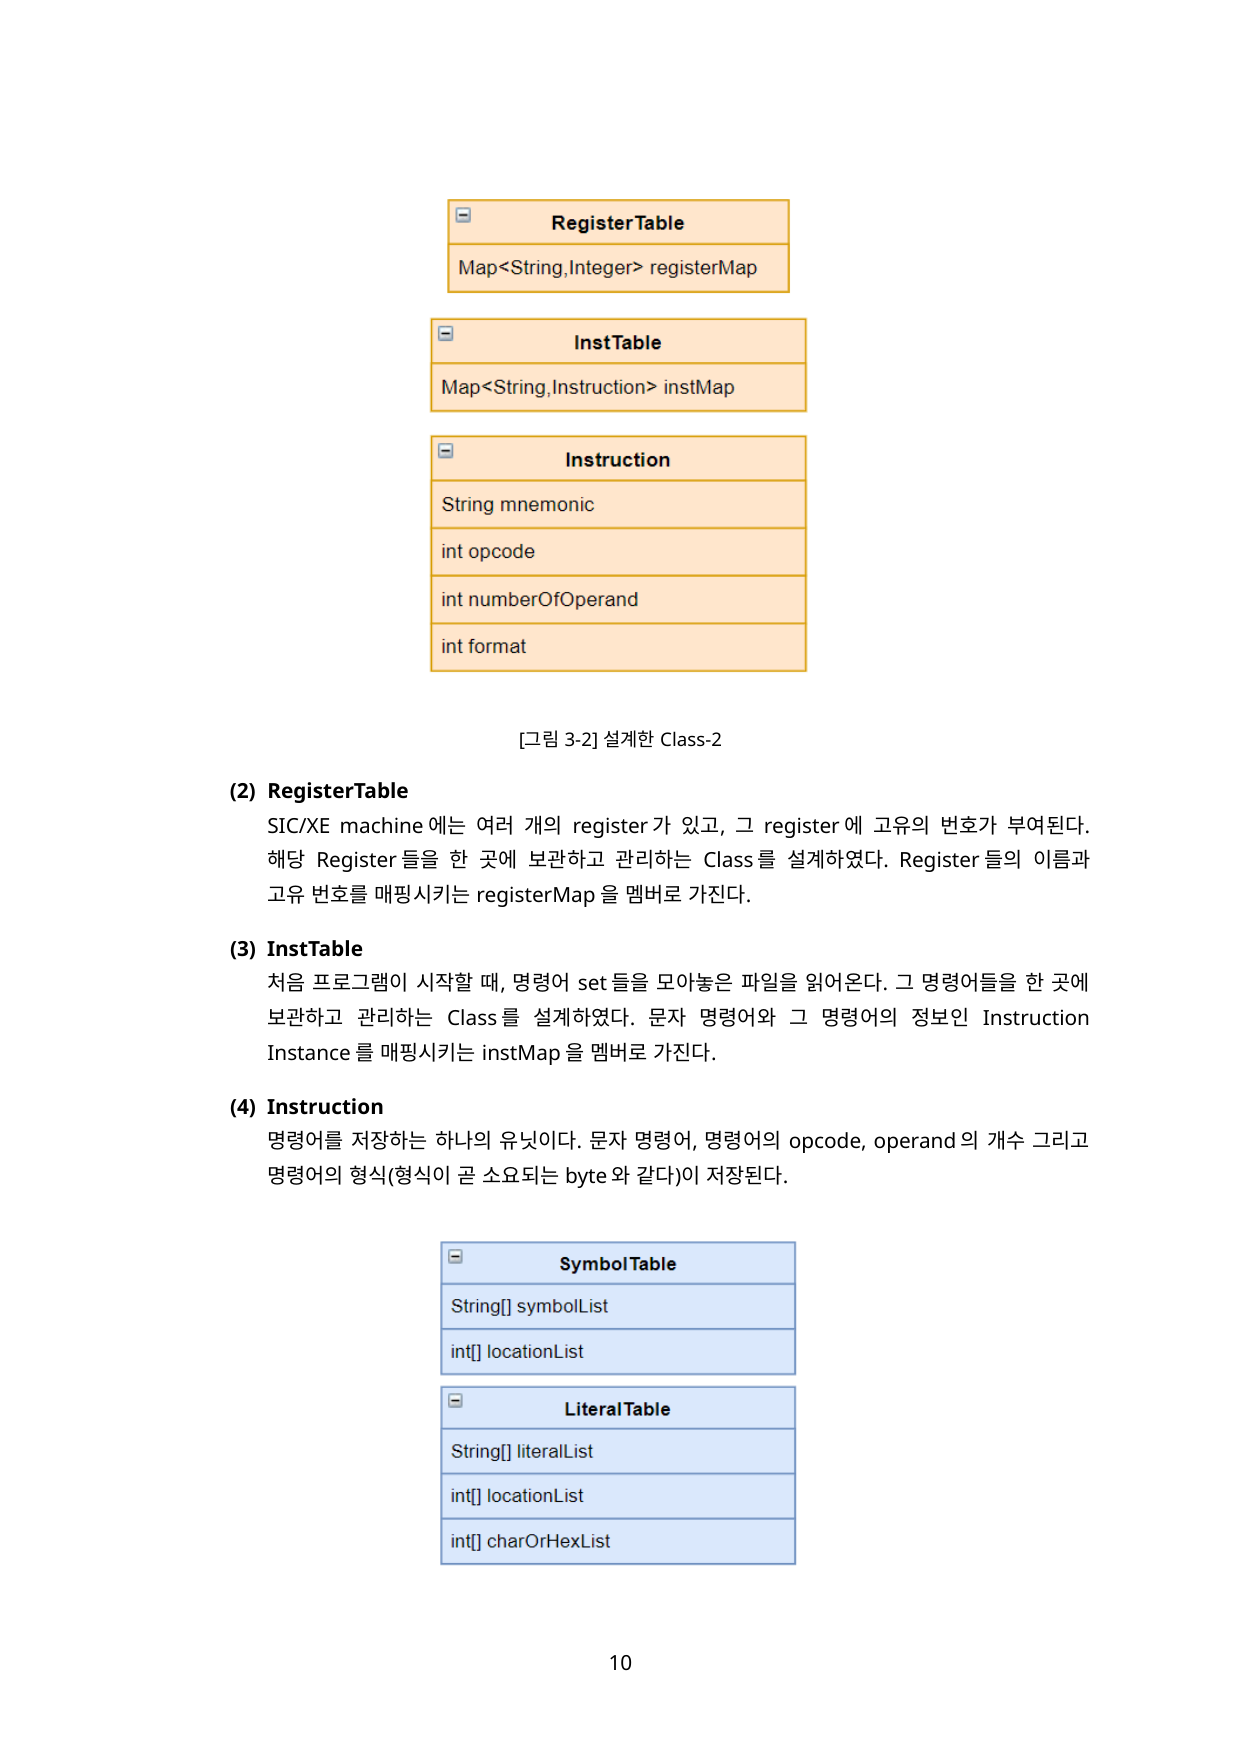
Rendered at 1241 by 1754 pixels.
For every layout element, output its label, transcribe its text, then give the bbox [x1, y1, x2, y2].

list RegisterTable [229, 776, 1090, 805]
picture [397, 177, 844, 700]
list SIC/XE machine에는 여러 개의 register가 있고, 그 register에 고유의 번호가 부여된다. 해당 Register들을 한 곳에 보관하고 관리하는 Class를 설계하였다. Register들의 이름과 고유 번호를 매핑시키는 registerMap을 멤버로 가진다. [267, 809, 1090, 909]
text [그림 3-2] 설계한 Class-2 [150, 724, 1090, 751]
list 처음 프로그램이 시작할 때, 명령어 set들을 모아놓은 파일을 읽어온다. 그 명령어들을 한 곳에 보관하고 관리하는 Class를 설계하였다. 문자 명령어와 그 명령어의 정보인 Instruction Instance를 매핑시키는 instMap을 멤버로 가진다. [267, 967, 1090, 1067]
list Instruction [230, 1092, 1090, 1120]
list 명령어를 저장하는 하나의 유닛이다. 문자 명령어, 명령어의 opcode, operand의 개수 그리고 명령어의 형식(형식이 곧 소요되는 byte와 같다)이 저장된다. [267, 1124, 1090, 1189]
list InstTable [230, 934, 1090, 962]
picture [426, 1226, 814, 1583]
